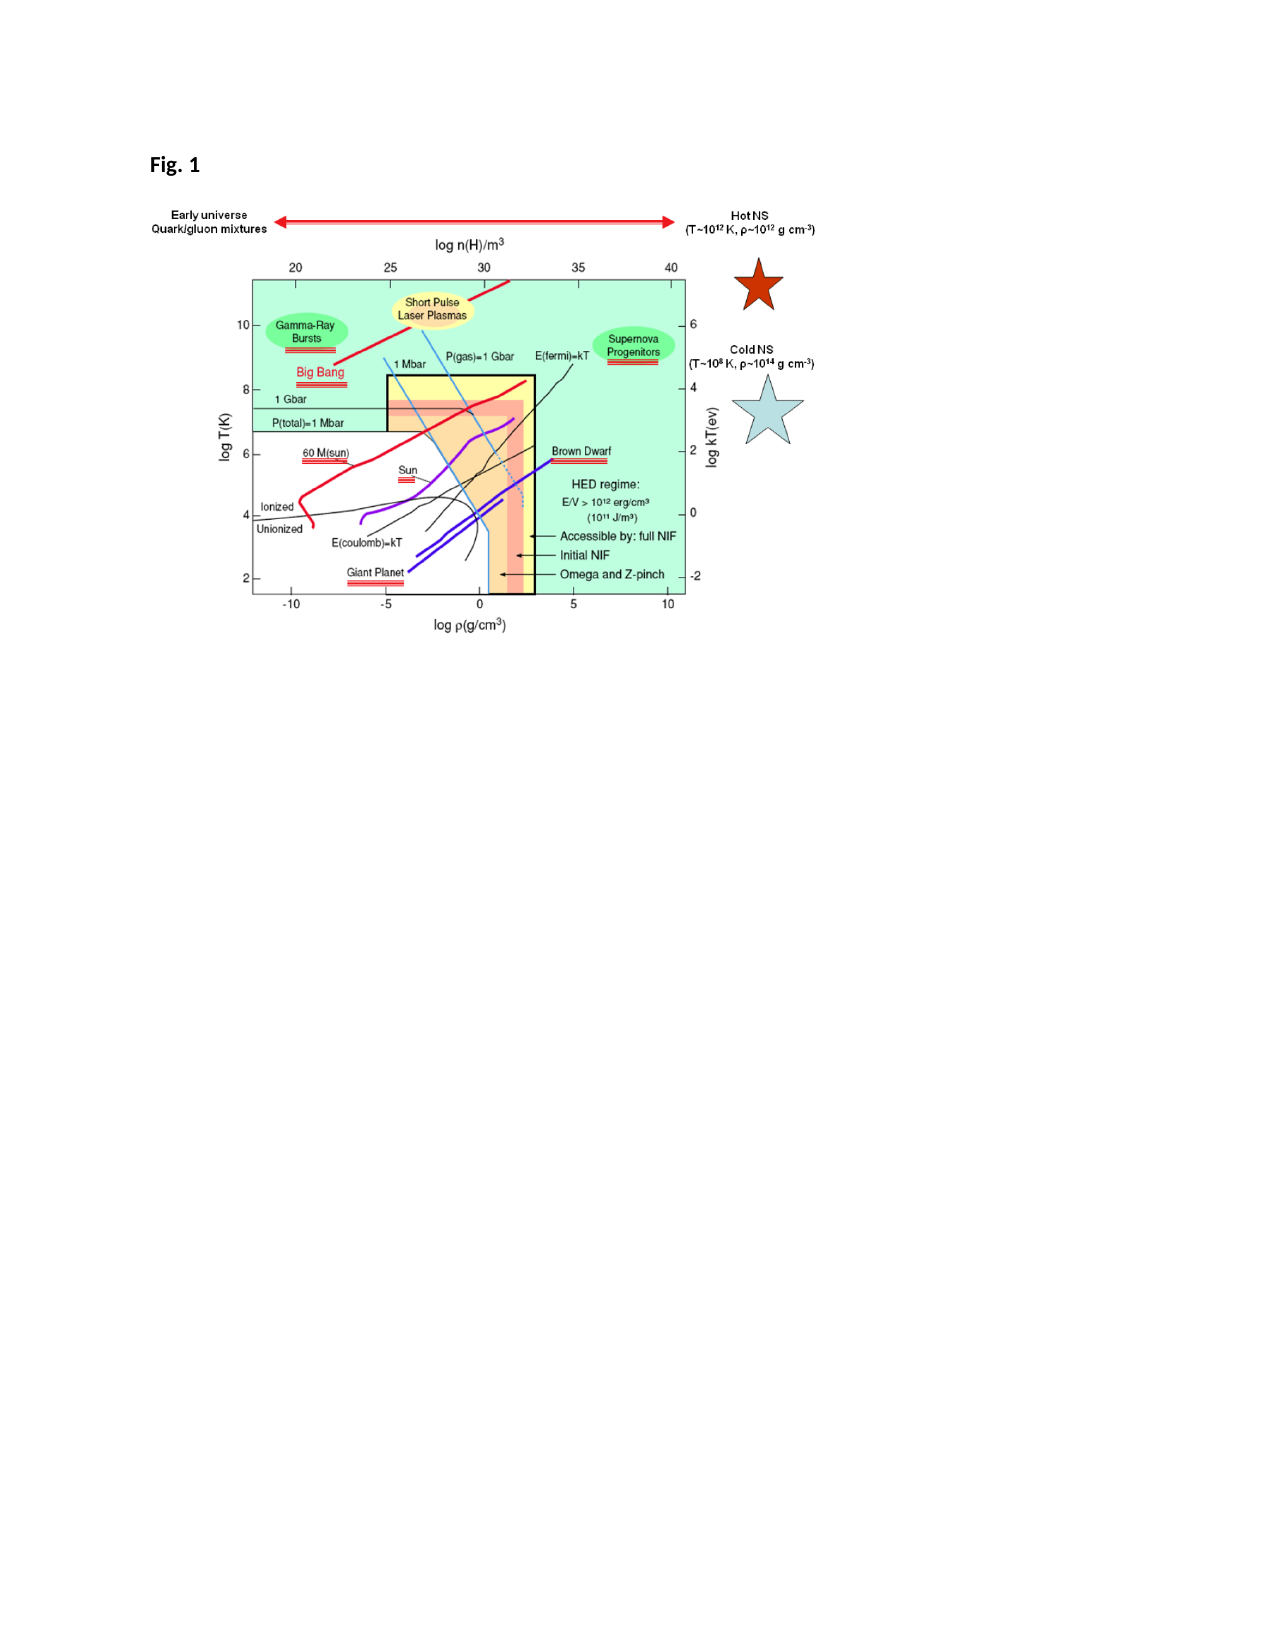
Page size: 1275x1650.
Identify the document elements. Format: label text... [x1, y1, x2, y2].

text Fig. 1 [150, 150, 1125, 178]
